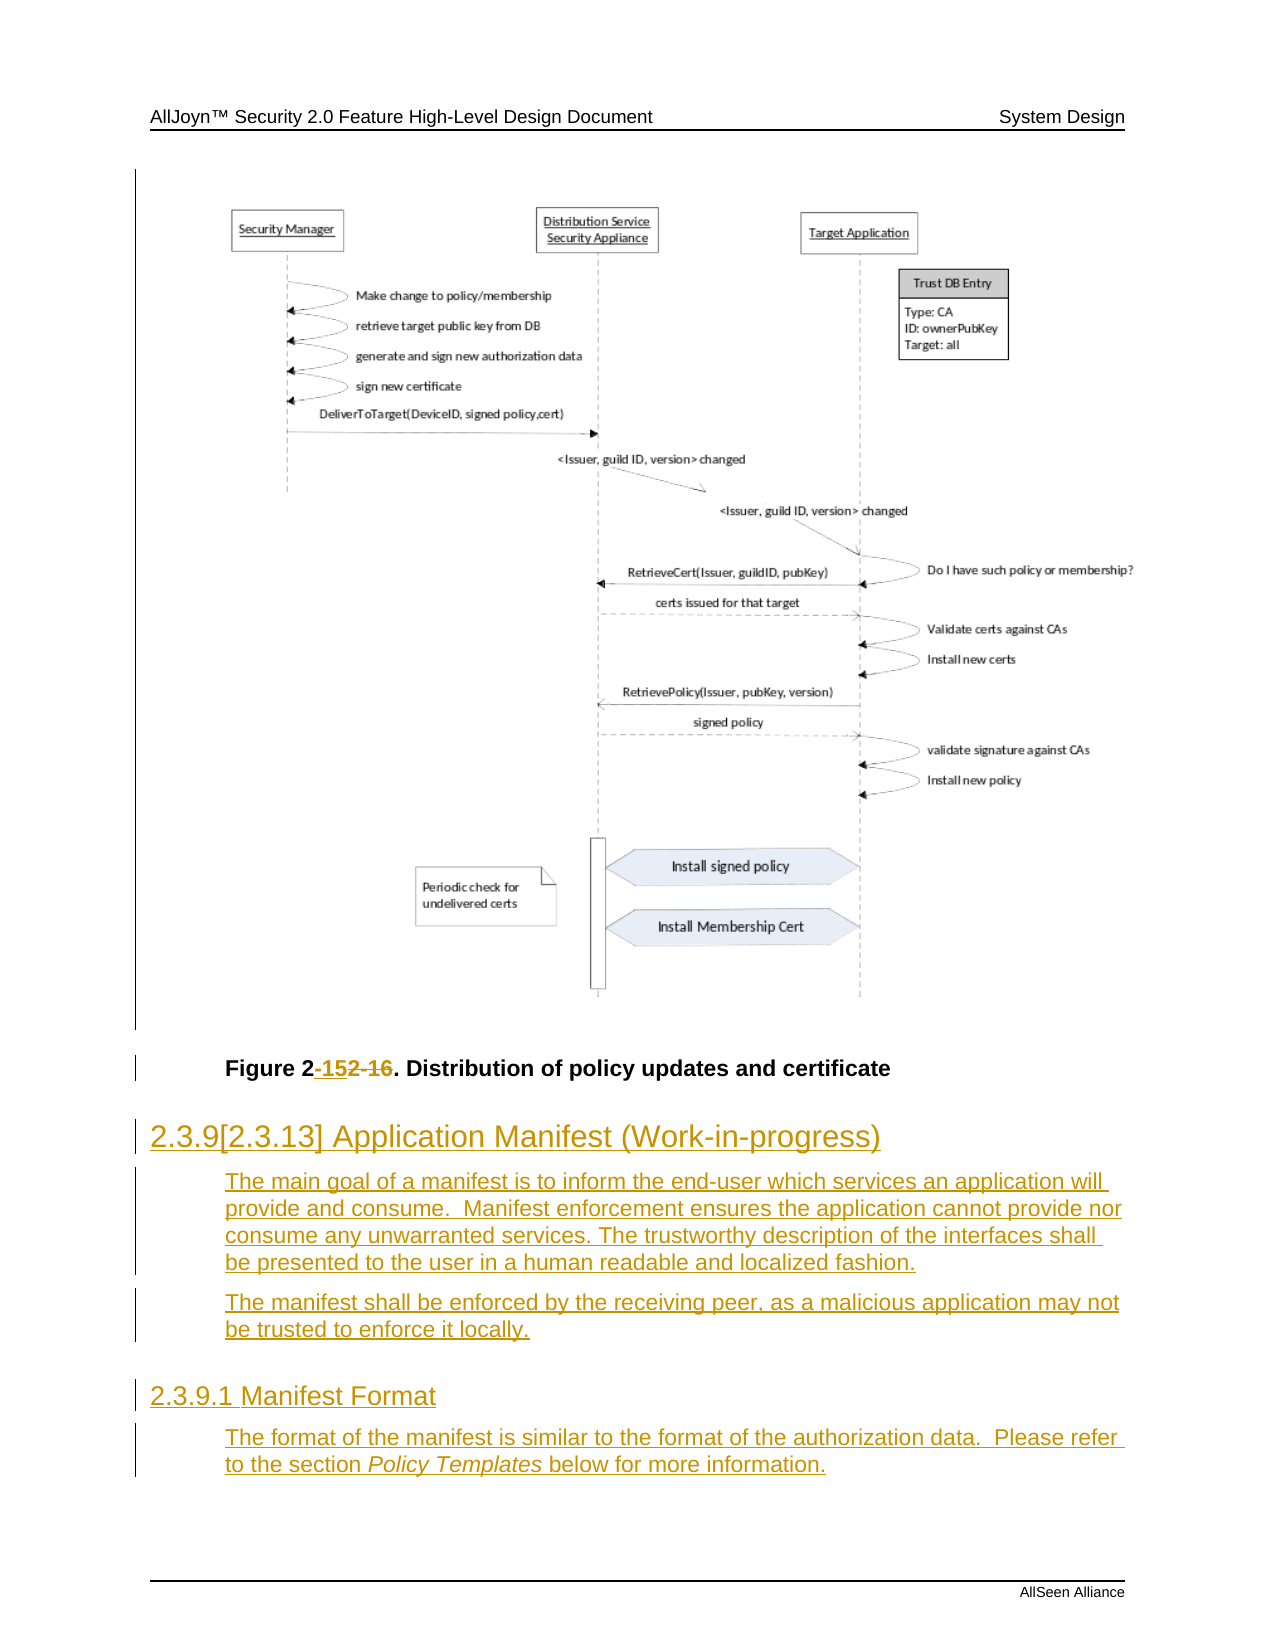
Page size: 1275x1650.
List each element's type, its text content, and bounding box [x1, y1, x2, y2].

text Figure 2. Distribution of policy updates and certificate [225, 1055, 1125, 1081]
